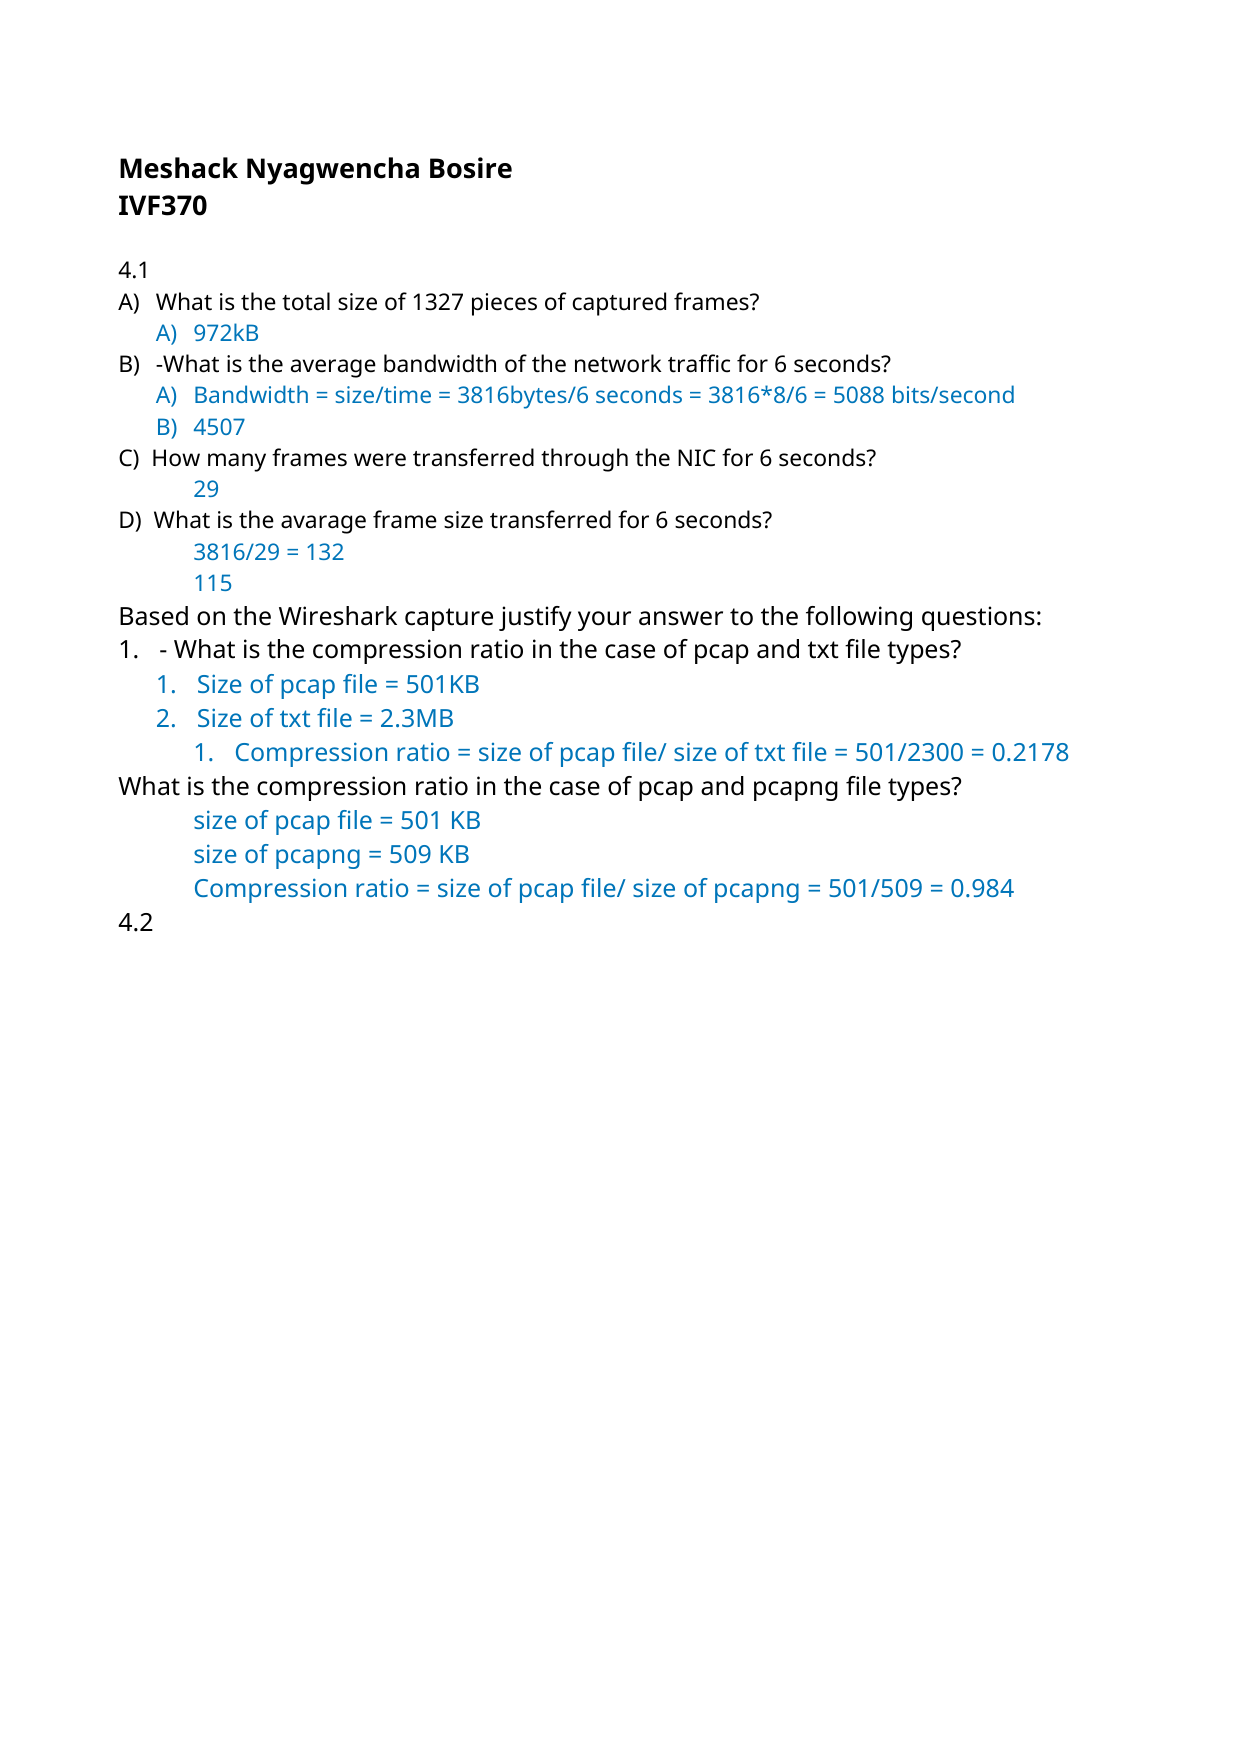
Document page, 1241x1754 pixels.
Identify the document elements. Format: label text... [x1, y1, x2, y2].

text size of pcapng = 509 KB [118, 837, 1122, 871]
text 3816/29 = 132 [118, 536, 1122, 567]
text 29 [118, 473, 1122, 504]
list What is the total size of 1327 pieces of captured frames? [118, 286, 1122, 317]
list Size of txt file = 2.3MB [156, 700, 1122, 734]
text D) What is the avarage frame size transferred for 6 seconds? [118, 504, 1122, 536]
text Based on the Wireshark capture justify your answer to the following questions: [118, 598, 1122, 632]
text IVF370 [118, 186, 1122, 223]
text What is the compression ratio in the case of pcap and pcapng file types? [118, 768, 1122, 802]
text Compression ratio = size of pcap file/ size of pcapng = 501/509 = 0.984 [118, 871, 1122, 905]
list Bandwidth = size/time = 3816bytes/6 seconds = 3816*8/6 = 5088 bits/second [156, 379, 1122, 411]
text 115 [118, 567, 1122, 598]
text C) How many frames were transferred through the NIC for 6 seconds? [118, 442, 1122, 473]
list - What is the compression ratio in the case of pcap and txt file types? [118, 632, 1122, 666]
text 4.1 [118, 254, 1122, 286]
list 972kB [156, 317, 1122, 348]
text size of pcap file = 501 KB [118, 802, 1122, 837]
list 4507 [156, 411, 1122, 442]
list Compression ratio = size of pcap file/ size of txt file = 501/2300 = 0.2178 [193, 734, 1122, 768]
text Meshack Nyagwencha Bosire [118, 149, 1122, 186]
text 4.2 [118, 905, 1122, 939]
list -What is the average bandwidth of the network traffic for 6 seconds? [118, 348, 1122, 379]
list Size of pcap file = 501KB [156, 666, 1122, 700]
